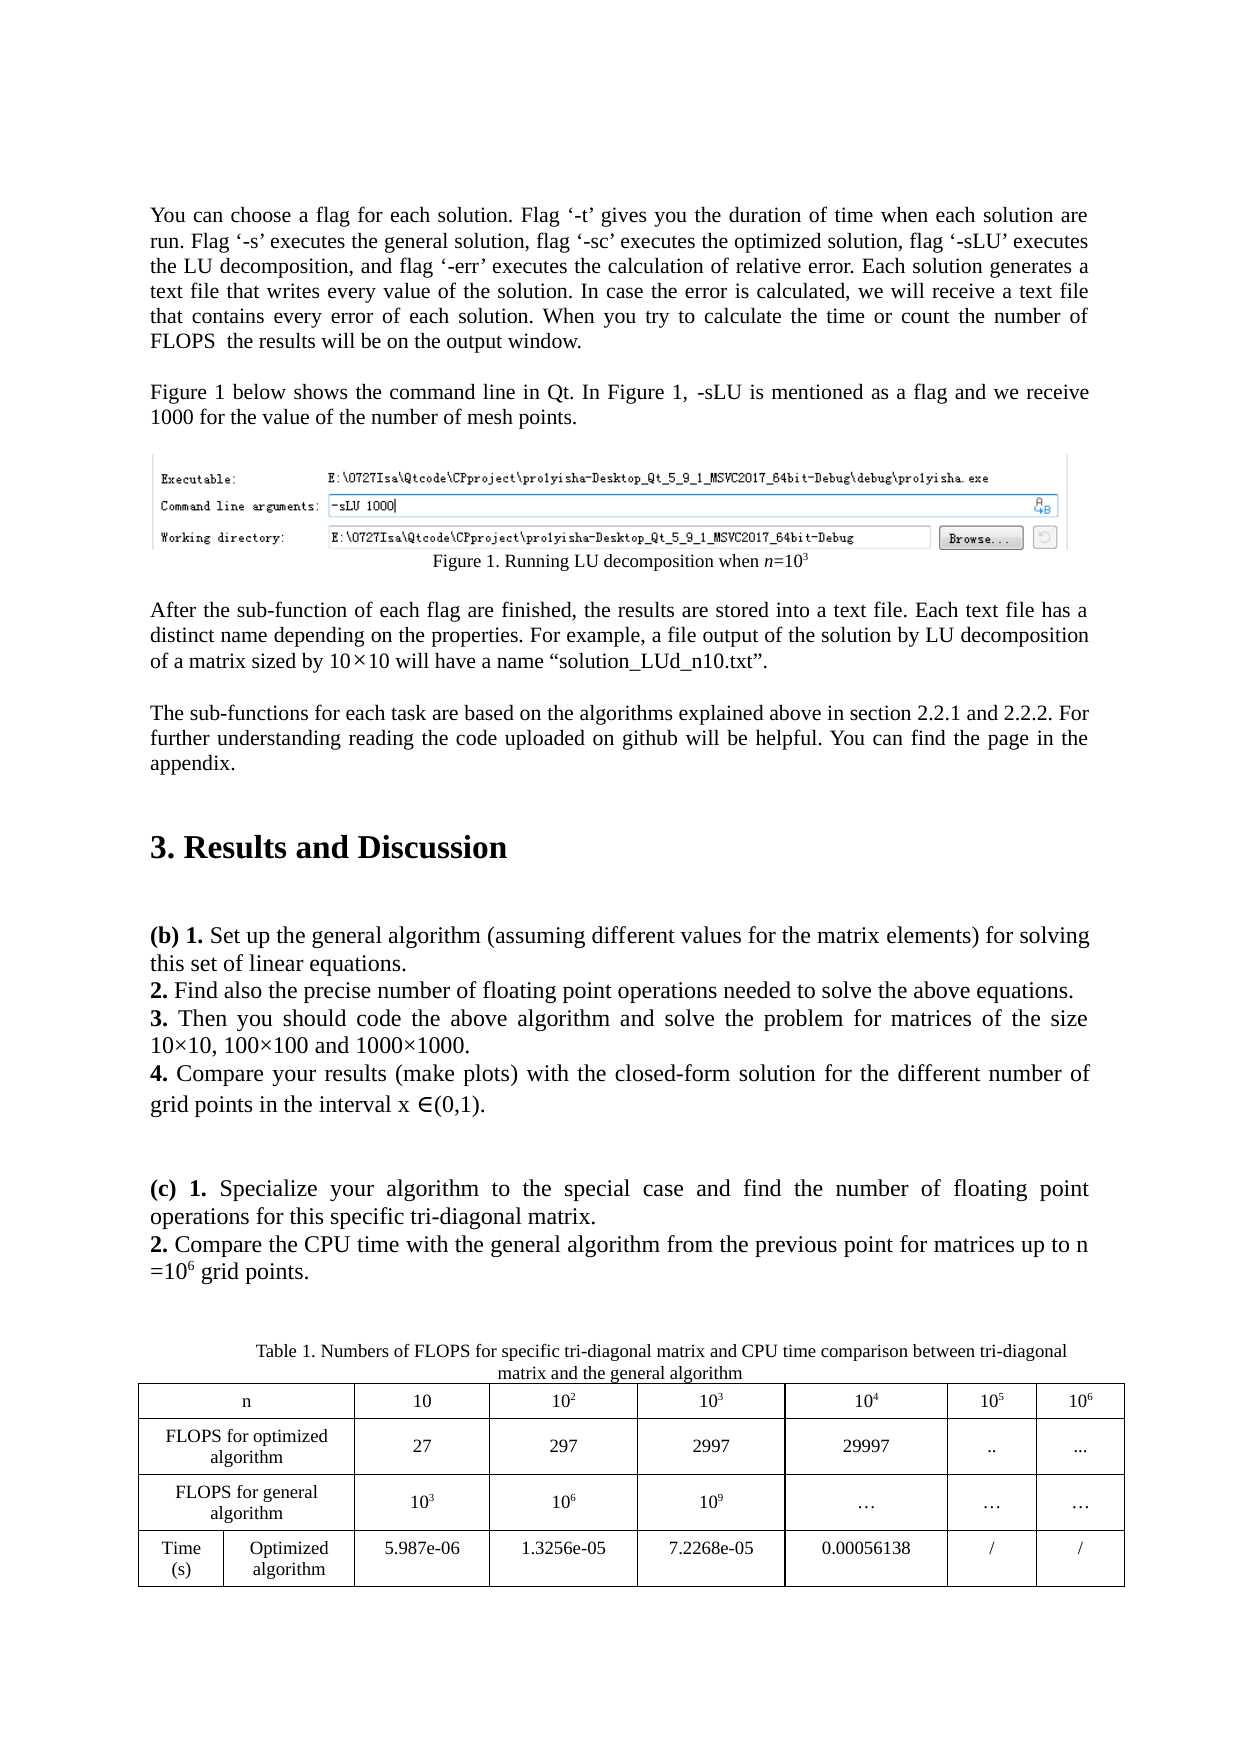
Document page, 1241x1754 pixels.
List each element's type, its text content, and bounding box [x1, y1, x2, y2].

table_cell 0.00056138 [786, 1531, 947, 1586]
text (b) 1. Set up the general algorithm (assuming different values for the matrix elements) for solving this set of linear equations. [150, 921, 1090, 976]
table_header 103 [638, 1384, 784, 1418]
table_cell 109 [638, 1475, 784, 1530]
text Table 1. Numbers of FLOPS for specific tri-diagonal matrix and CPU time comparison between tri-diagonal matrix and the general algorithm [150, 1340, 1090, 1383]
text After the sub-function of each flag are finished, the results are stored into a text file. Each text file has a distinct name depending on the properties. For example, a file output of the solution by LU decomposition of a matrix sized by 1010 will have a name “solution_LUd_n10.txt”. [150, 597, 1090, 674]
text 2. Compare the CPU time with the general algorithm from the previous point for matrices up to n =106 grid points. [150, 1230, 1090, 1285]
text (c) 1. Specialize your algorithm to the special case and find the number of floating point operations for this specific tri-diagonal matrix. [150, 1174, 1090, 1230]
table_header 105 [948, 1384, 1036, 1418]
text You can choose a flag for each solution. Flag ‘-t’ gives you the duration of time when each solution are run. Flag ‘-s’ executes the general solution, flag ‘-sc’ executes the optimized solution, flag ‘-sLU’ executes the LU decomposition, and flag ‘-err’ executes the calculation of relative error. Each solution generates a text file that writes every value of the solution. In case the error is calculated, we will receive a text file that contains every error of each solution. When you try to calculate the time or count the number of FLOPS the results will be on the output window. [150, 202, 1090, 354]
table_header n [139, 1384, 354, 1418]
table_header 106 [1037, 1384, 1124, 1418]
table_cell FLOPS for optimized algorithm [139, 1419, 354, 1474]
table_cell 7.2268e-05 [638, 1531, 784, 1586]
subtitle 3. Results and Discussion [150, 828, 1090, 866]
table_cell 29997 [786, 1419, 947, 1474]
table_cell 5.987e-06 [355, 1531, 489, 1586]
table_cell … [1037, 1475, 1124, 1530]
table_cell ... [1037, 1419, 1124, 1474]
table_cell Time (s) [139, 1531, 223, 1586]
table_header 10 [355, 1384, 489, 1418]
text The sub-functions for each task are based on the algorithms explained above in section 2.2.1 and 2.2.2. For further understanding reading the code uploaded on github will be helpful. You can find the page in the appendix. [150, 700, 1090, 775]
table_cell 1.3256e-05 [490, 1531, 637, 1586]
table_cell 2997 [638, 1419, 784, 1474]
table_cell .. [948, 1419, 1036, 1474]
text 4. Compare your results (make plots) with the closed-form solution for the different number of grid points in the interval x ∈(0,1). [150, 1059, 1090, 1119]
picture [150, 454, 1091, 550]
table_cell 103 [355, 1475, 489, 1530]
table_cell FLOPS for general algorithm [139, 1475, 354, 1530]
table_cell 297 [490, 1419, 637, 1474]
table_cell / [1037, 1531, 1124, 1586]
table_cell 27 [355, 1419, 489, 1474]
text Figure 1. Running LU decomposition when n=103 [150, 550, 1090, 571]
text 2. Find also the precise number of floating point operations needed to solve the above equations. [150, 976, 1090, 1004]
table_header 102 [490, 1384, 637, 1418]
text 3. Then you should code the above algorithm and solve the problem for matrices of the size 10×10, 100×100 and 1000×1000. [150, 1004, 1090, 1059]
table_cell … [786, 1475, 947, 1530]
table_header 104 [786, 1384, 947, 1418]
table_cell 106 [490, 1475, 637, 1530]
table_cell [224, 1531, 354, 1586]
table_cell / [948, 1531, 1036, 1586]
table_cell … [948, 1475, 1036, 1530]
text Figure 1 below shows the command line in Qt. In Figure 1, -sLU is mentioned as a flag and we receive 1000 for the value of the number of mesh points. [150, 379, 1090, 429]
